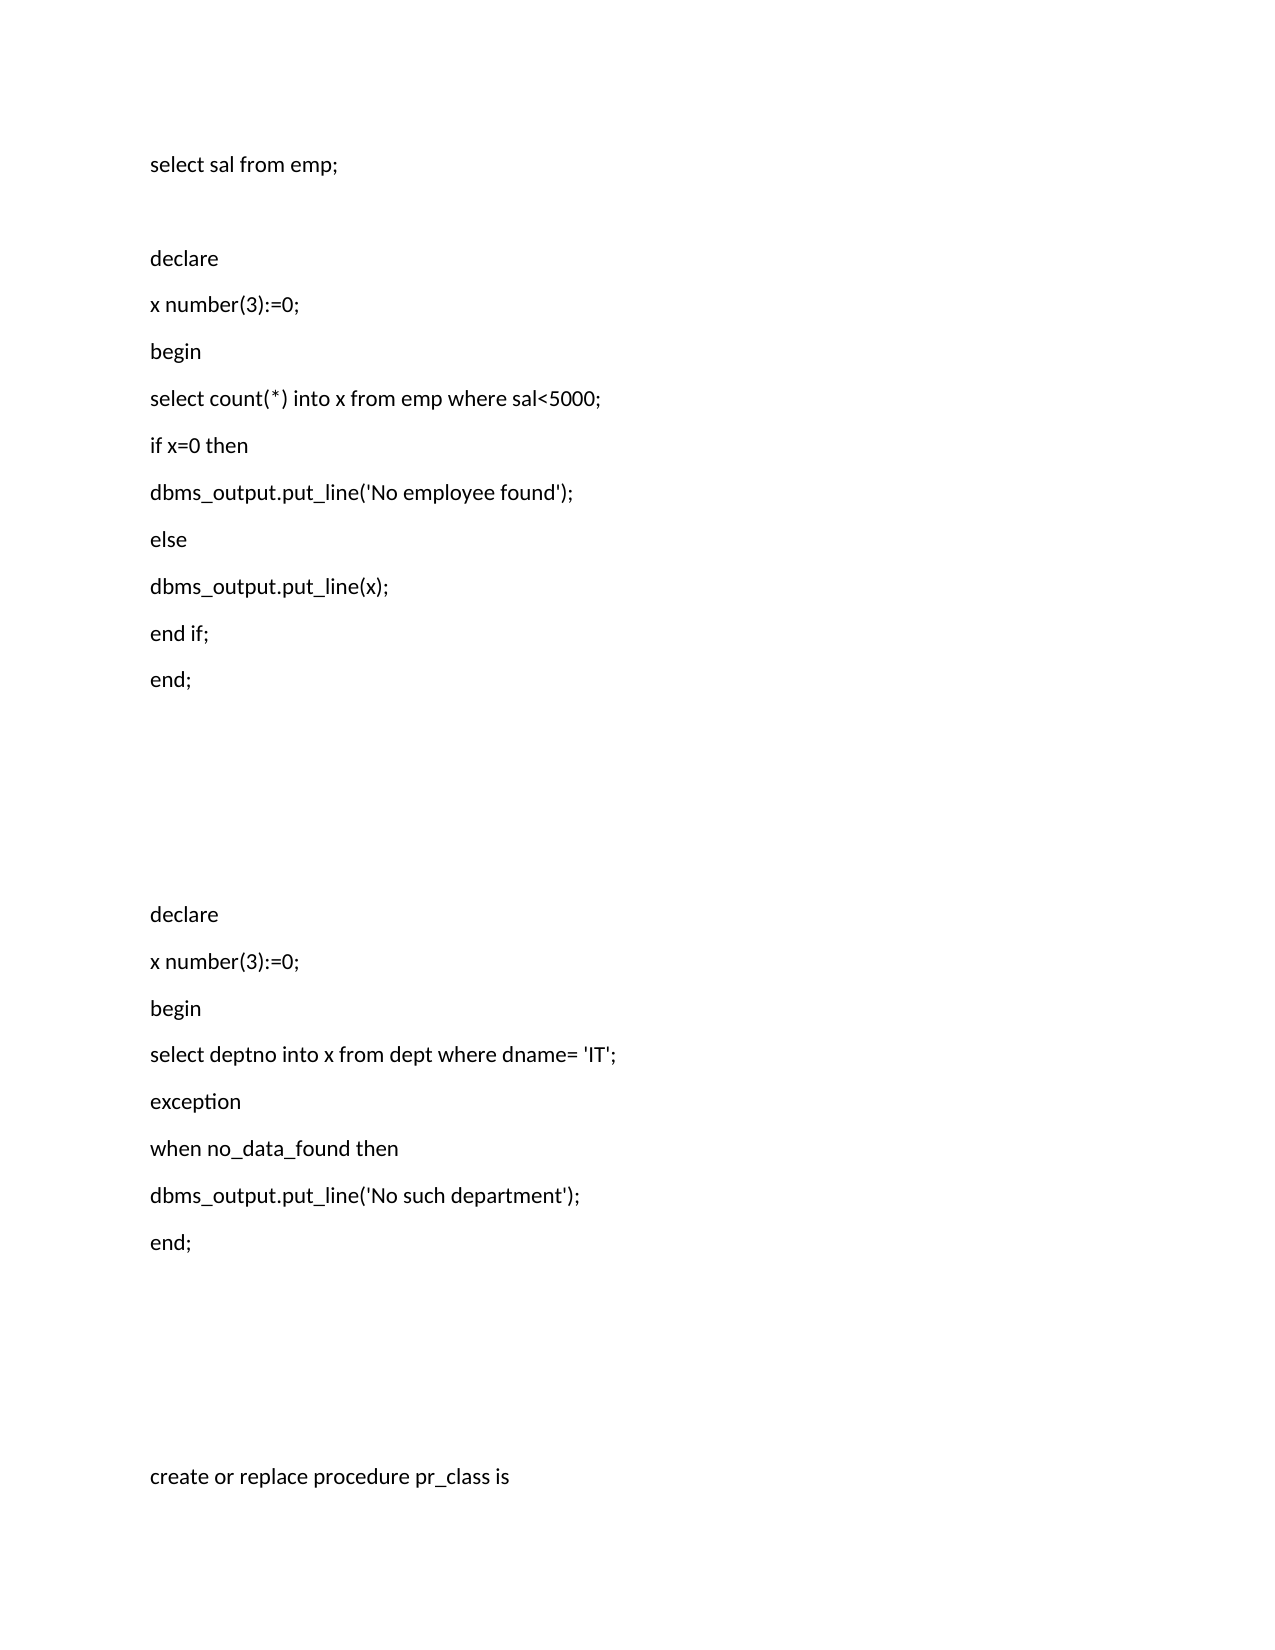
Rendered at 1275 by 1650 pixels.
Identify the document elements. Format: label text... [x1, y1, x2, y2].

text select count(*) into x from emp where sal<5000; [150, 384, 1125, 412]
text x number(3):=0; [150, 947, 1125, 975]
text create or replace procedure pr_class is [150, 1462, 1125, 1491]
text declare [150, 244, 1125, 272]
text end if; [150, 619, 1125, 647]
text begin [150, 994, 1125, 1022]
text dbms_output.put_line('No employee found'); [150, 478, 1125, 506]
text else [150, 525, 1125, 553]
text dbms_output.put_line(x); [150, 572, 1125, 600]
text end; [150, 1228, 1125, 1256]
text exception [150, 1087, 1125, 1116]
text select deptno into x from dept where dname= 'IT'; [150, 1041, 1125, 1069]
text select sal from emp; [150, 150, 1125, 178]
text x number(3):=0; [150, 291, 1125, 319]
text dbms_output.put_line('No such department'); [150, 1181, 1125, 1209]
text end; [150, 666, 1125, 694]
text if x=0 then [150, 431, 1125, 459]
text begin [150, 337, 1125, 366]
text when no_data_found then [150, 1134, 1125, 1162]
text declare [150, 900, 1125, 928]
